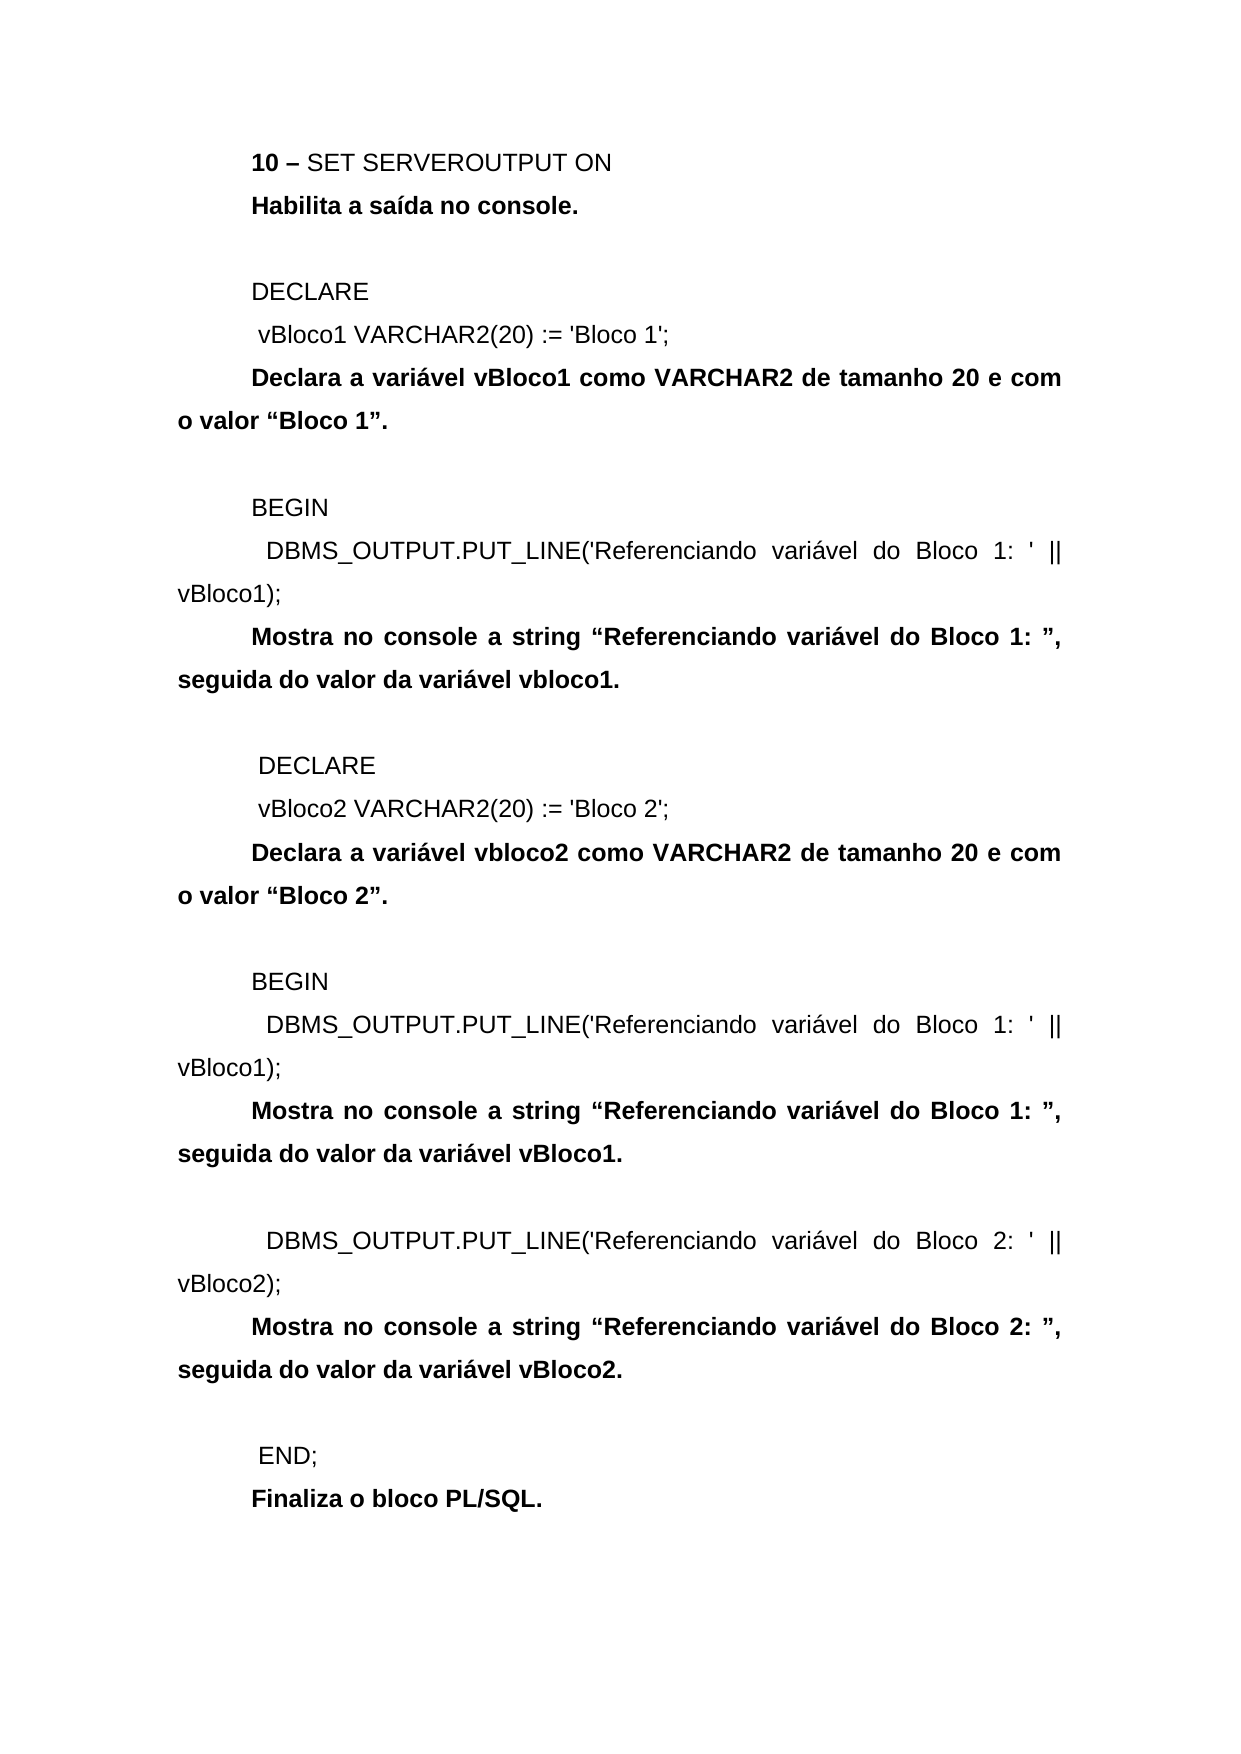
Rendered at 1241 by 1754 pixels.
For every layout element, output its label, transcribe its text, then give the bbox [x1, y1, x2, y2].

text vBloco2 VARCHAR2(20) := 'Bloco 2'; [177, 794, 1063, 823]
text BEGIN [177, 493, 1063, 521]
text DBMS_OUTPUT.PUT_LINE('Referenciando variável do Bloco 1: ' || vBloco1); [177, 1010, 1063, 1082]
text DBMS_OUTPUT.PUT_LINE('Referenciando variável do Bloco 1: ' || vBloco1); [177, 536, 1063, 608]
text BEGIN [177, 967, 1063, 996]
text Mostra no console a string “Referenciando variável do Bloco 2: ”, seguida do valor da variável vBloco2. [177, 1312, 1063, 1384]
text vBloco1 VARCHAR2(20) := 'Bloco 1'; [177, 320, 1063, 349]
text Mostra no console a string “Referenciando variável do Bloco 1: ”, seguida do valor da variável vbloco1. [177, 622, 1063, 694]
text Habilita a saída no console. [177, 191, 1063, 219]
text DBMS_OUTPUT.PUT_LINE('Referenciando variável do Bloco 2: ' || vBloco2); [177, 1226, 1063, 1298]
text DECLARE [177, 277, 1063, 306]
text END; [177, 1441, 1063, 1470]
text Declara a variável vBloco1 como VARCHAR2 de tamanho 20 e com o valor “Bloco 1”. [177, 363, 1063, 435]
text DECLARE [177, 751, 1063, 780]
text Declara a variável vbloco2 como VARCHAR2 de tamanho 20 e com o valor “Bloco 2”. [177, 838, 1063, 909]
text Mostra no console a string “Referenciando variável do Bloco 1: ”, seguida do valor da variável vBloco1. [177, 1096, 1063, 1168]
text Finaliza o bloco PL/SQL. [177, 1484, 1063, 1513]
text 10 – SET SERVEROUTPUT ON [177, 148, 1063, 176]
